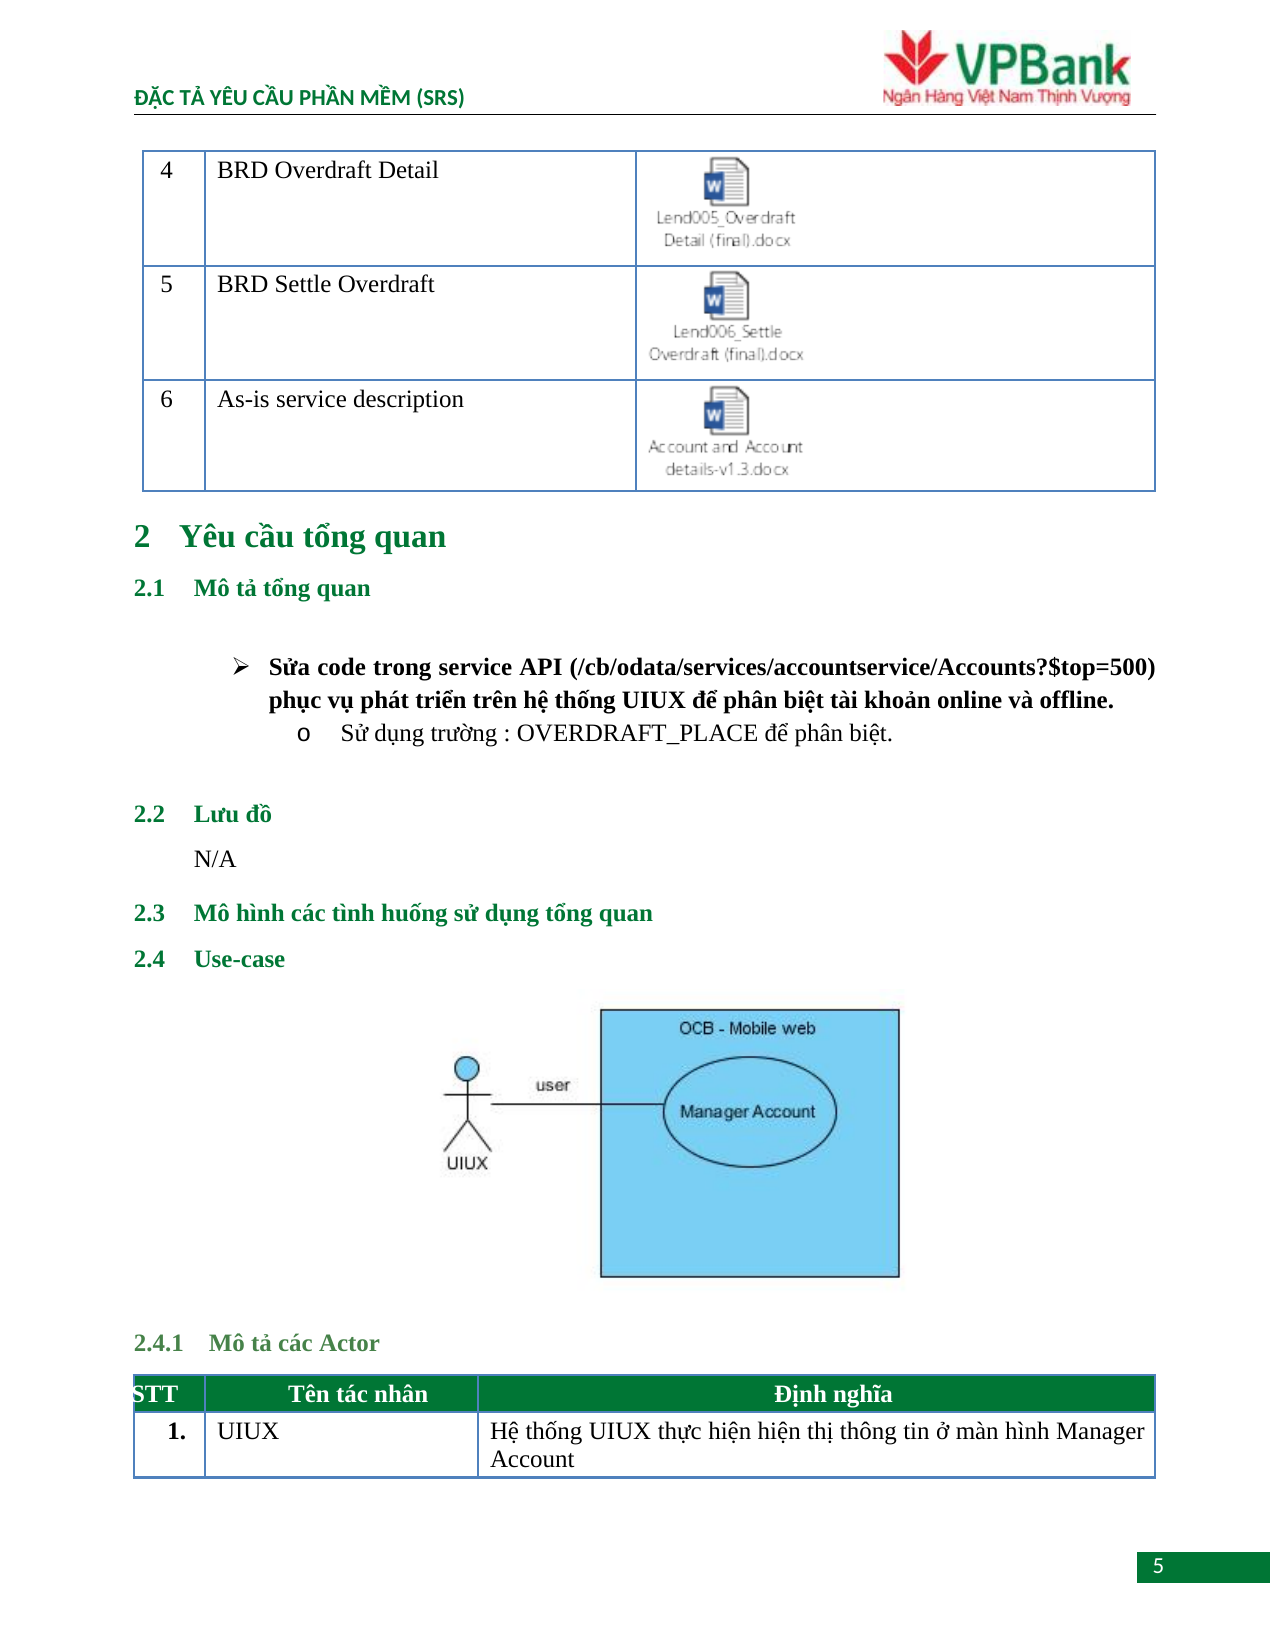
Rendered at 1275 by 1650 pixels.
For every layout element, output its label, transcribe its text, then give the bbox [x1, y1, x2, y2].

subtitle Mô tả các Actor [133, 1328, 1156, 1357]
text N/A [193, 844, 1156, 873]
table_cell BRD Overdraft Detail [206, 152, 635, 264]
list Sửa code trong service API (/cb/odata/services/accountservice/Accounts?$top=500) phục vụ phát triển trên hệ thống UIUX để phân biệt tài khoản online và offline. [231, 652, 1156, 713]
subtitle Mô tả tổng quan [133, 573, 1156, 602]
table_header STT [135, 1376, 204, 1411]
table_header Tên tác nhân [206, 1376, 477, 1411]
table_cell [135, 1413, 204, 1476]
table_cell As-is service description [206, 381, 635, 489]
table_cell BRD Settle Overdraft [206, 267, 635, 379]
subtitle Mô hình các tình huống sử dụng tổng quan [133, 898, 1156, 927]
table_cell [637, 381, 1154, 489]
table_cell 4 [144, 152, 204, 264]
table_header Định nghĩa [479, 1376, 1154, 1411]
table_cell UIUX [206, 1413, 477, 1476]
table_cell 5 [144, 267, 204, 379]
table_cell [637, 267, 1154, 379]
picture [428, 989, 922, 1300]
picture [883, 30, 1131, 106]
subtitle Use-case [133, 944, 1156, 972]
subtitle Yêu cầu tổng quan [133, 517, 1156, 555]
table_cell Hệ thống UIUX thực hiện hiện thị thông tin ở màn hình Manager Account [479, 1413, 1154, 1476]
subtitle Lưu đồ [133, 799, 1156, 827]
table_cell [637, 152, 1154, 264]
list Sử dụng trường : OVERDRAFT_PLACE để phân biệt. [296, 718, 1156, 749]
table_cell 6 [144, 381, 204, 489]
